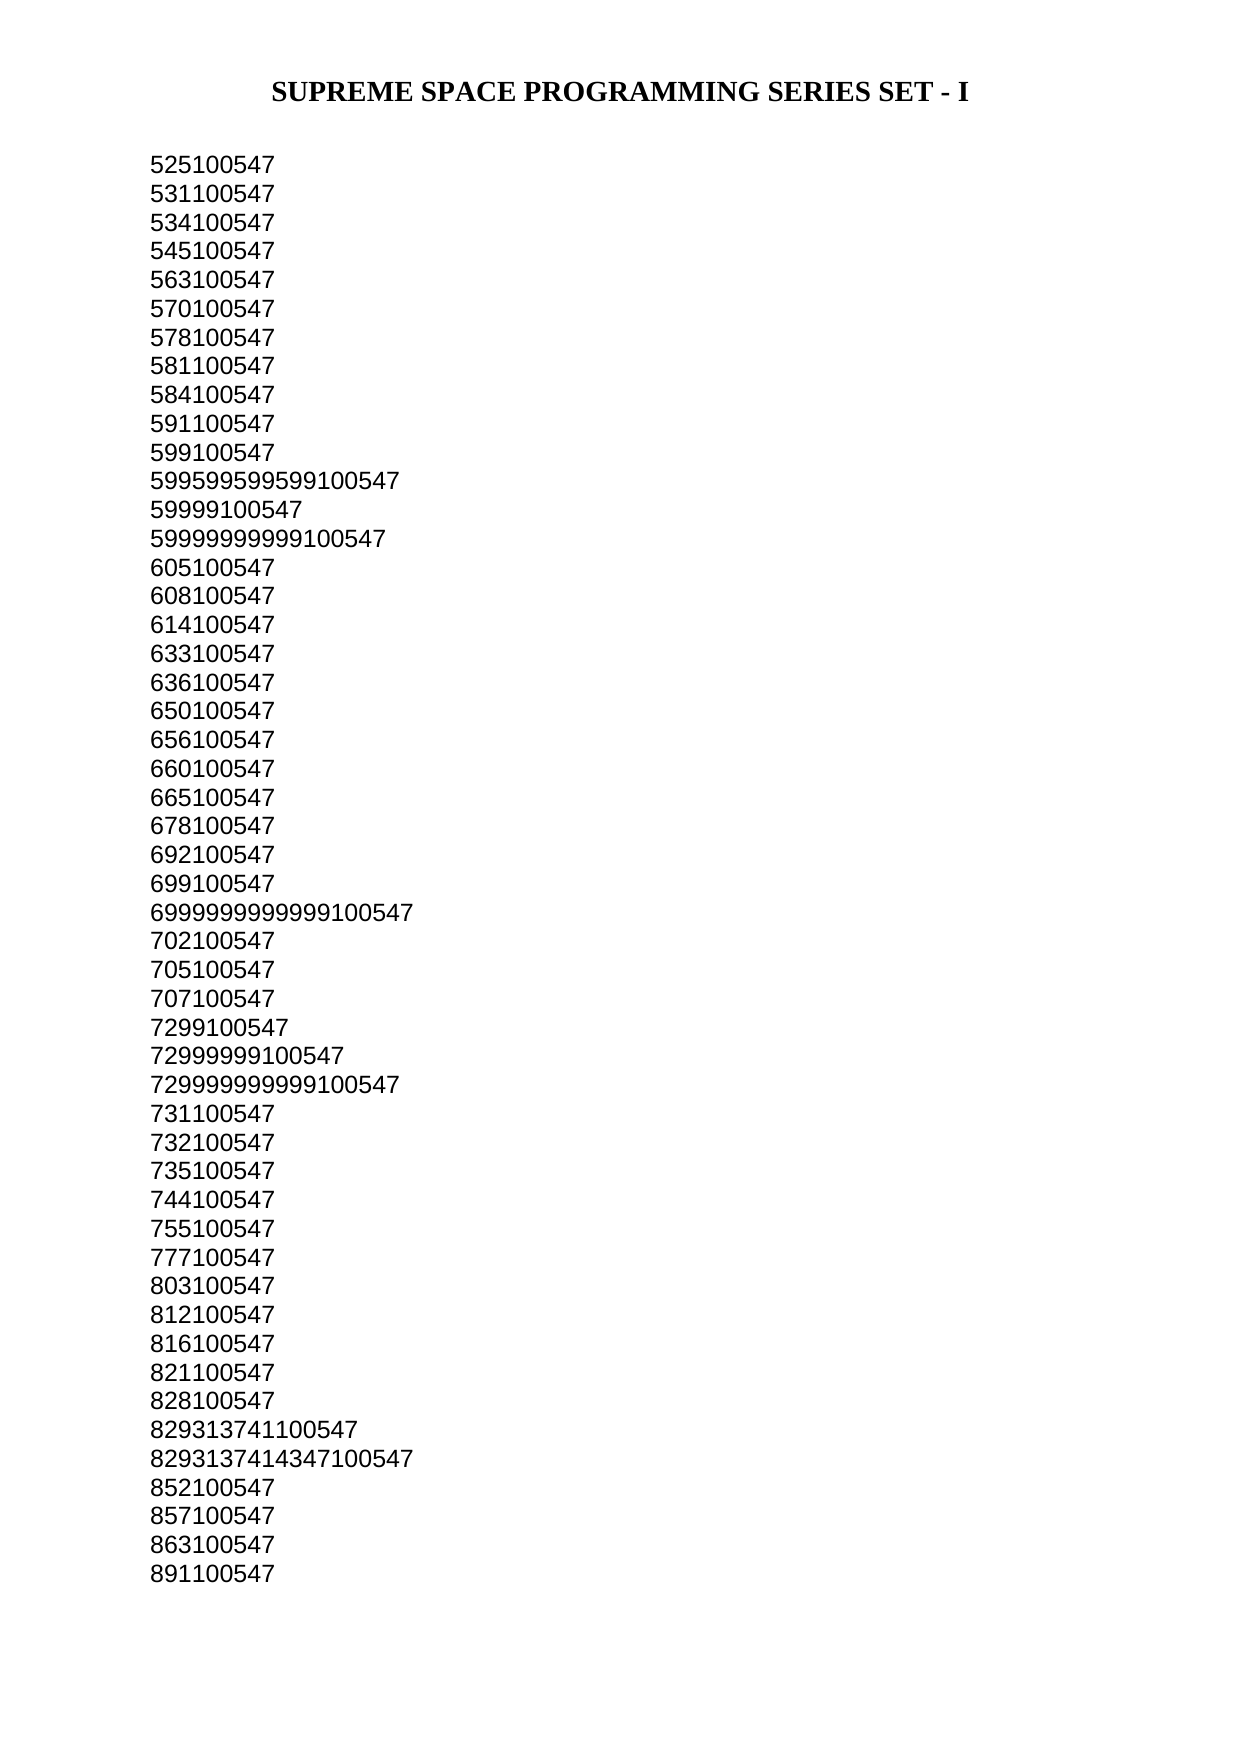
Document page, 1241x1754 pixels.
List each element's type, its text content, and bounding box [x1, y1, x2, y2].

text 821100547 [150, 1357, 1090, 1386]
text 570100547 [150, 294, 1090, 322]
text 72999999100547 [150, 1041, 1090, 1070]
text 534100547 [150, 207, 1090, 236]
text 829313741100547 [150, 1415, 1090, 1444]
text 660100547 [150, 754, 1090, 782]
text 563100547 [150, 265, 1090, 294]
text 650100547 [150, 696, 1090, 725]
text 665100547 [150, 782, 1090, 811]
text 59999100547 [150, 495, 1090, 524]
text 581100547 [150, 351, 1090, 380]
text 8293137414347100547 [150, 1444, 1090, 1472]
text 729999999999100547 [150, 1070, 1090, 1099]
text 744100547 [150, 1185, 1090, 1214]
text 678100547 [150, 811, 1090, 840]
text 578100547 [150, 322, 1090, 351]
text 857100547 [150, 1501, 1090, 1530]
text 816100547 [150, 1329, 1090, 1357]
text 656100547 [150, 725, 1090, 754]
text 614100547 [150, 610, 1090, 639]
text 828100547 [150, 1386, 1090, 1415]
text 732100547 [150, 1127, 1090, 1156]
text 699100547 [150, 869, 1090, 897]
text 6999999999999100547 [150, 897, 1090, 926]
text 59999999999100547 [150, 524, 1090, 552]
text 591100547 [150, 409, 1090, 437]
text 636100547 [150, 667, 1090, 696]
text 692100547 [150, 840, 1090, 869]
text 7299100547 [150, 1012, 1090, 1041]
text 755100547 [150, 1214, 1090, 1242]
text 605100547 [150, 552, 1090, 581]
text 705100547 [150, 955, 1090, 984]
text 777100547 [150, 1242, 1090, 1271]
text 731100547 [150, 1099, 1090, 1127]
text 599599599599100547 [150, 466, 1090, 495]
text 599100547 [150, 437, 1090, 466]
text 584100547 [150, 380, 1090, 409]
text 707100547 [150, 984, 1090, 1012]
text 803100547 [150, 1271, 1090, 1300]
text 545100547 [150, 236, 1090, 265]
text 812100547 [150, 1300, 1090, 1329]
text 608100547 [150, 581, 1090, 610]
text 891100547 [150, 1559, 1090, 1587]
text 531100547 [150, 179, 1090, 207]
text 863100547 [150, 1530, 1090, 1559]
text 702100547 [150, 926, 1090, 955]
text 633100547 [150, 639, 1090, 667]
text 735100547 [150, 1156, 1090, 1185]
text 852100547 [150, 1472, 1090, 1501]
text 525100547 [150, 150, 1090, 179]
